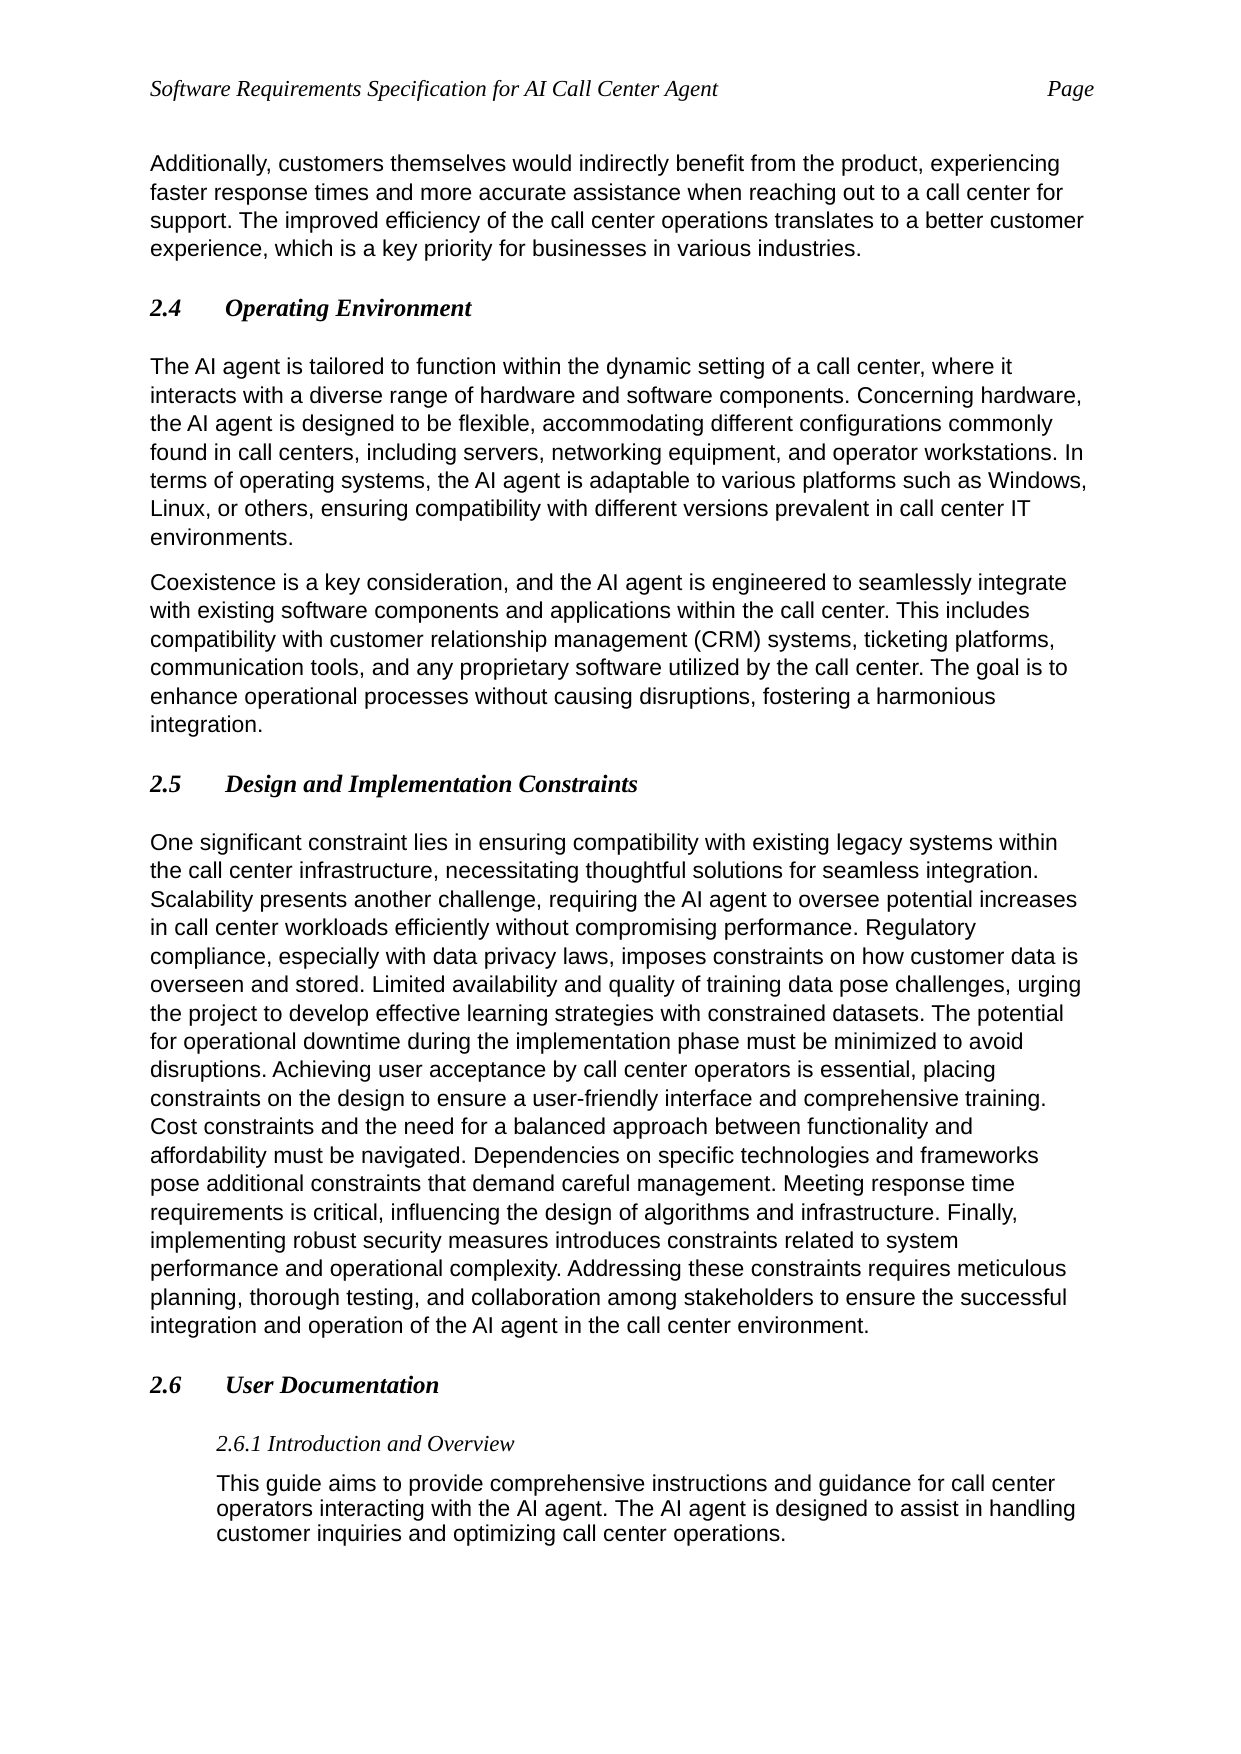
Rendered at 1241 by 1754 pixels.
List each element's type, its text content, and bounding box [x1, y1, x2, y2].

text 2.4 Operating Environment [150, 293, 1090, 322]
text 2.6.1 Introduction and Overview [216, 1430, 1090, 1456]
text Coexistence is a key consideration, and the AI agent is engineered to seamlessly integrate with existing software components and applications within the call center. This includes compatibility with customer relationship management (CRM) systems, ticketing platforms, communication tools, and any proprietary software utilized by the call center. The goal is to enhance operational processes without causing disruptions, fostering a harmonious integration. [150, 569, 1090, 737]
text One significant constraint lies in ensuring compatibility with existing legacy systems within the call center infrastructure, necessitating thoughtful solutions for seamless integration. Scalability presents another challenge, requiring the AI agent to oversee potential increases in call center workloads efficiently without compromising performance. Regulatory compliance, especially with data privacy laws, imposes constraints on how customer data is overseen and stored. Limited availability and quality of training data pose challenges, urging the project to develop effective learning strategies with constrained datasets. The potential for operational downtime during the implementation phase must be minimized to avoid disruptions. Achieving user acceptance by call center operators is essential, placing constraints on the design to ensure a user-friendly interface and comprehensive training. Cost constraints and the need for a balanced approach between functionality and affordability must be navigated. Dependencies on specific technologies and frameworks pose additional constraints that demand careful management. Meeting response time requirements is critical, influencing the design of algorithms and infrastructure. Finally, implementing robust security measures introduces constraints related to system performance and operational complexity. Addressing these constraints requires meticulous planning, thorough testing, and collaboration among stakeholders to ensure the successful integration and operation of the AI agent in the call center environment. [150, 829, 1090, 1339]
text 2.5 Design and Implementation Constraints [150, 769, 1090, 797]
text The AI agent is tailored to function within the dynamic setting of a call center, where it interacts with a diverse range of hardware and software components. Concerning hardware, the AI agent is designed to be flexible, accommodating different configurations commonly found in call centers, including servers, networking equipment, and operator workstations. In terms of operating systems, the AI agent is adaptable to various platforms such as Windows, Linux, or others, ensuring compatibility with different versions prevalent in call center IT environments. [150, 353, 1090, 550]
text This guide aims to provide comprehensive instructions and guidance for call center operators interacting with the AI agent. The AI agent is designed to assist in handling customer inquiries and optimizing call center operations. [216, 1471, 1090, 1546]
text 2.6 User Documentation [150, 1370, 1090, 1399]
text Additionally, customers themselves would indirectly benefit from the product, experiencing faster response times and more accurate assistance when reaching out to a call center for support. The improved efficiency of the call center operations translates to a better customer experience, which is a key priority for businesses in various industries. [150, 150, 1090, 262]
